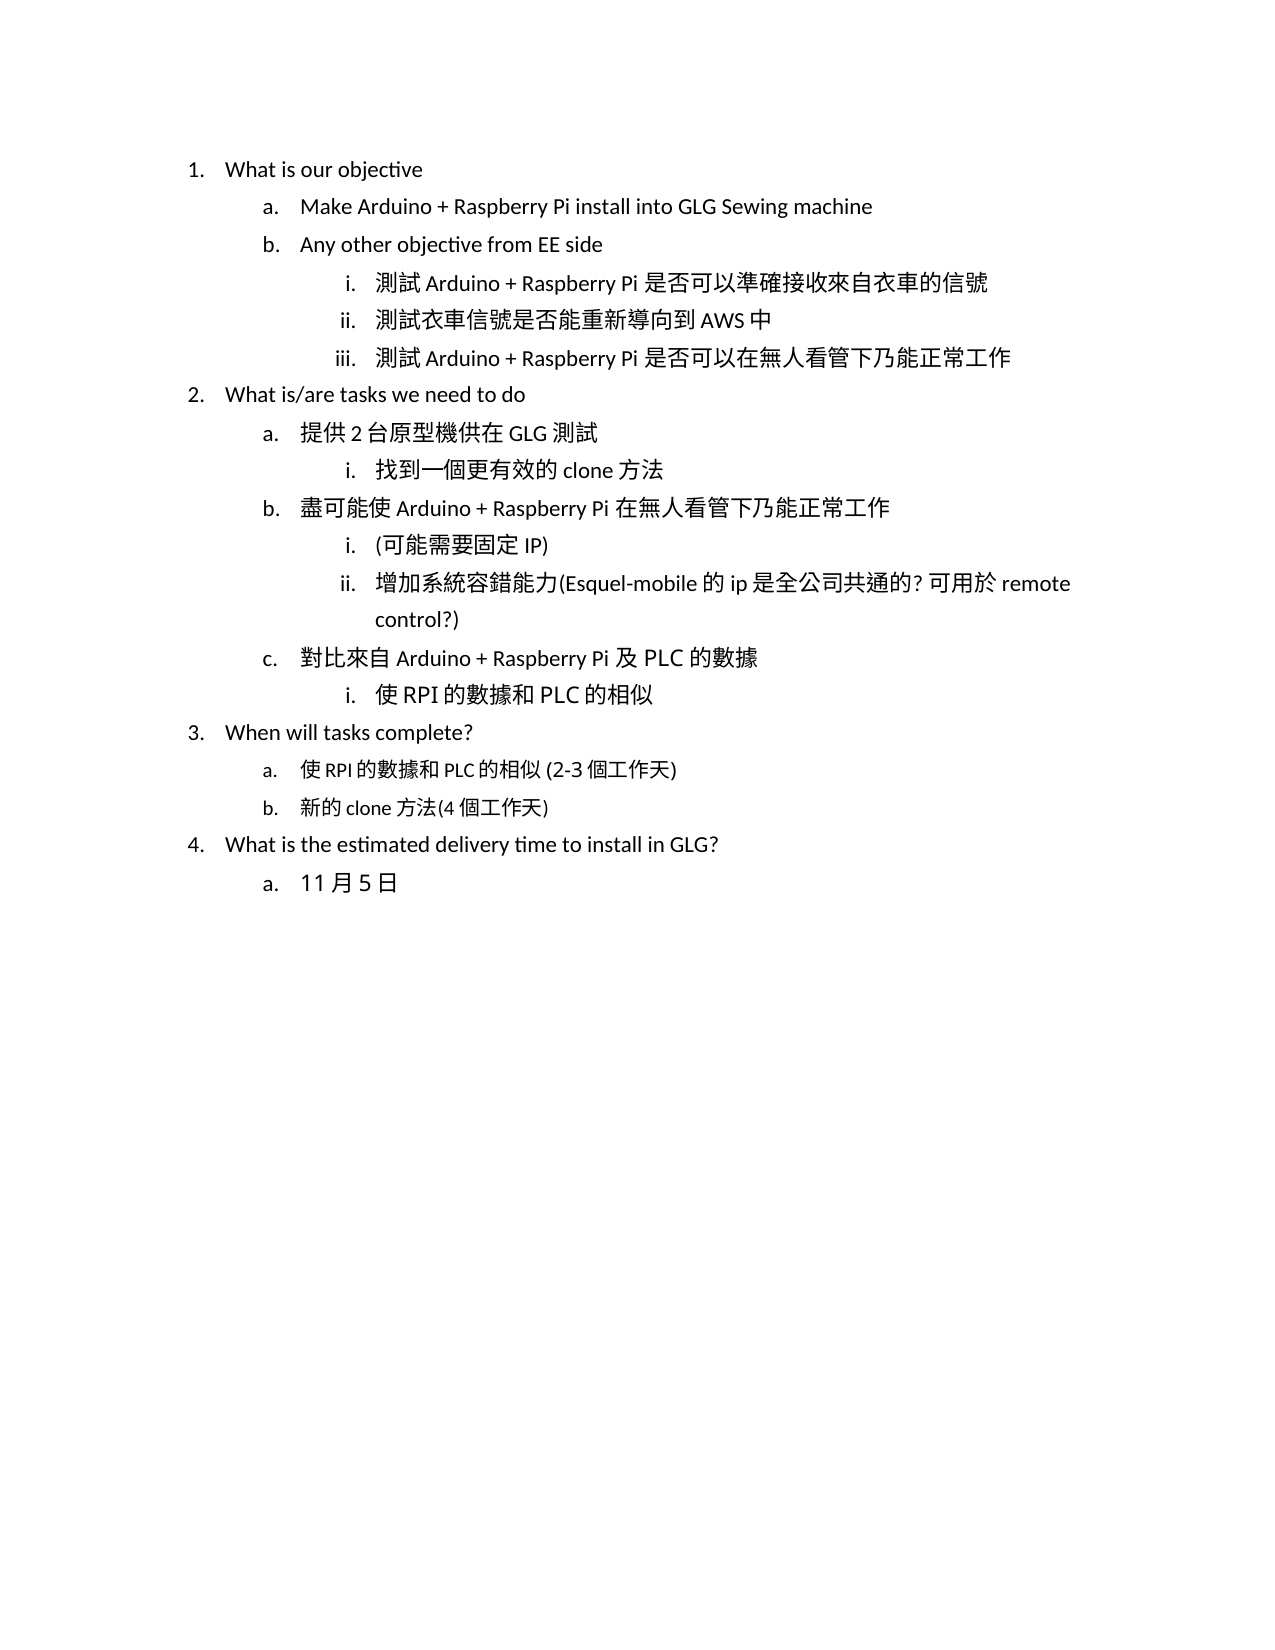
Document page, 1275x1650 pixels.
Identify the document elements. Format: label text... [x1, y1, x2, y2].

list 使RPI的數據和PLC的相似 [356, 675, 1125, 712]
list When will tasks complete? [187, 712, 1125, 750]
list 測試衣車信號是否能重新導向到AWS中 [356, 300, 1125, 337]
list What is/are tasks we need to do [187, 375, 1125, 412]
list 提供2台原型機供在GLG測試 [262, 412, 1125, 450]
list What is the estimated delivery time to install in GLG? [187, 825, 1125, 862]
list What is our objective [187, 150, 1125, 187]
list 測試Arduino + Raspberry Pi 是否可以準確接收來自衣車的信號 [356, 262, 1125, 300]
list (可能需要固定IP) [356, 525, 1125, 562]
list 增加系統容錯能力(Esquel-mobile 的ip是全公司共通的? 可用於remote control?) [356, 562, 1125, 637]
list Any other objective from EE side [262, 225, 1125, 262]
list 對比來自Arduino + Raspberry Pi 及 PLC 的數據 [262, 637, 1125, 675]
list 11月5日 [262, 862, 1125, 900]
list 測試Arduino + Raspberry Pi 是否可以在無人看管下乃能正常工作 [356, 337, 1125, 375]
list 使RPI的數據和PLC的相似 (2-3個工作天) [262, 750, 1125, 787]
list Make Arduino + Raspberry Pi install into GLG Sewing machine [262, 187, 1125, 225]
list 盡可能使Arduino + Raspberry Pi 在無人看管下乃能正常工作 [262, 487, 1125, 525]
list 找到一個更有效的clone方法 [356, 450, 1125, 487]
list 新的clone方法(4 個工作天) [262, 787, 1125, 825]
